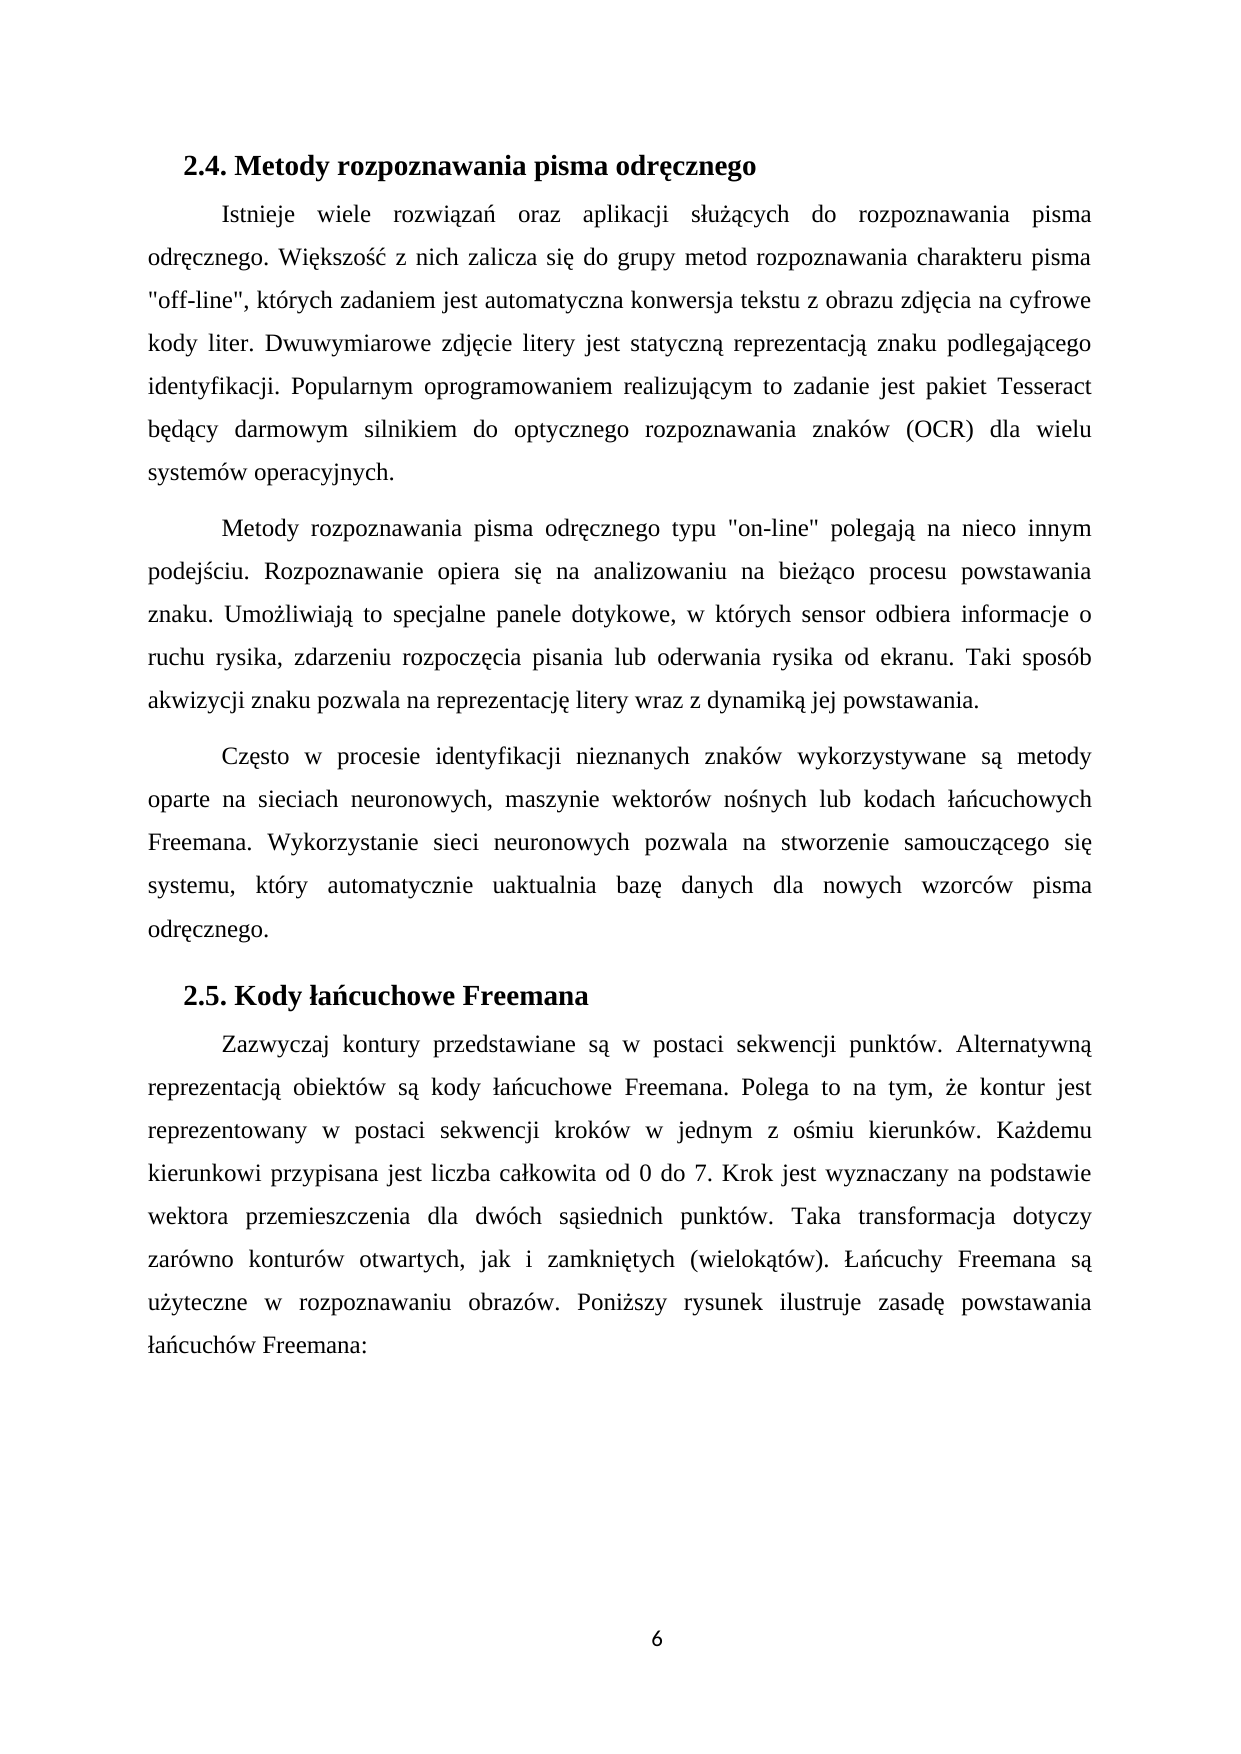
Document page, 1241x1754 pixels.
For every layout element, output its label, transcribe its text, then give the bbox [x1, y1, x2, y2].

text Istnieje wiele rozwiązań oraz aplikacji służących do rozpoznawania pisma odręcznego. Większość z nich zalicza się do grupy metod rozpoznawania charakteru pisma "off-line", których zadaniem jest automatyczna konwersja tekstu z obrazu zdjęcia na cyfrowe kody liter. Dwuwymiarowe zdjęcie litery jest statyczną reprezentacją znaku podlegającego identyfikacji. Popularnym oprogramowaniem realizującym to zadanie jest pakiet Tesseract będący darmowym silnikiem do optycznego rozpoznawania znaków (OCR) dla wielu systemów operacyjnych. [148, 199, 1093, 486]
text Często w procesie identyfikacji nieznanych znaków wykorzystywane są metody oparte na sieciach neuronowych, maszynie wektorów nośnych lub kodach łańcuchowych Freemana. Wykorzystanie sieci neuronowych pozwala na stworzenie samouczącego się systemu, który automatycznie uaktualnia bazę danych dla nowych wzorców pisma odręcznego. [148, 741, 1093, 942]
subtitle 2.4. Metody rozpoznawania pisma odręcznego [183, 148, 1093, 181]
subtitle 2.5. Kody łańcuchowe Freemana [183, 978, 1093, 1011]
